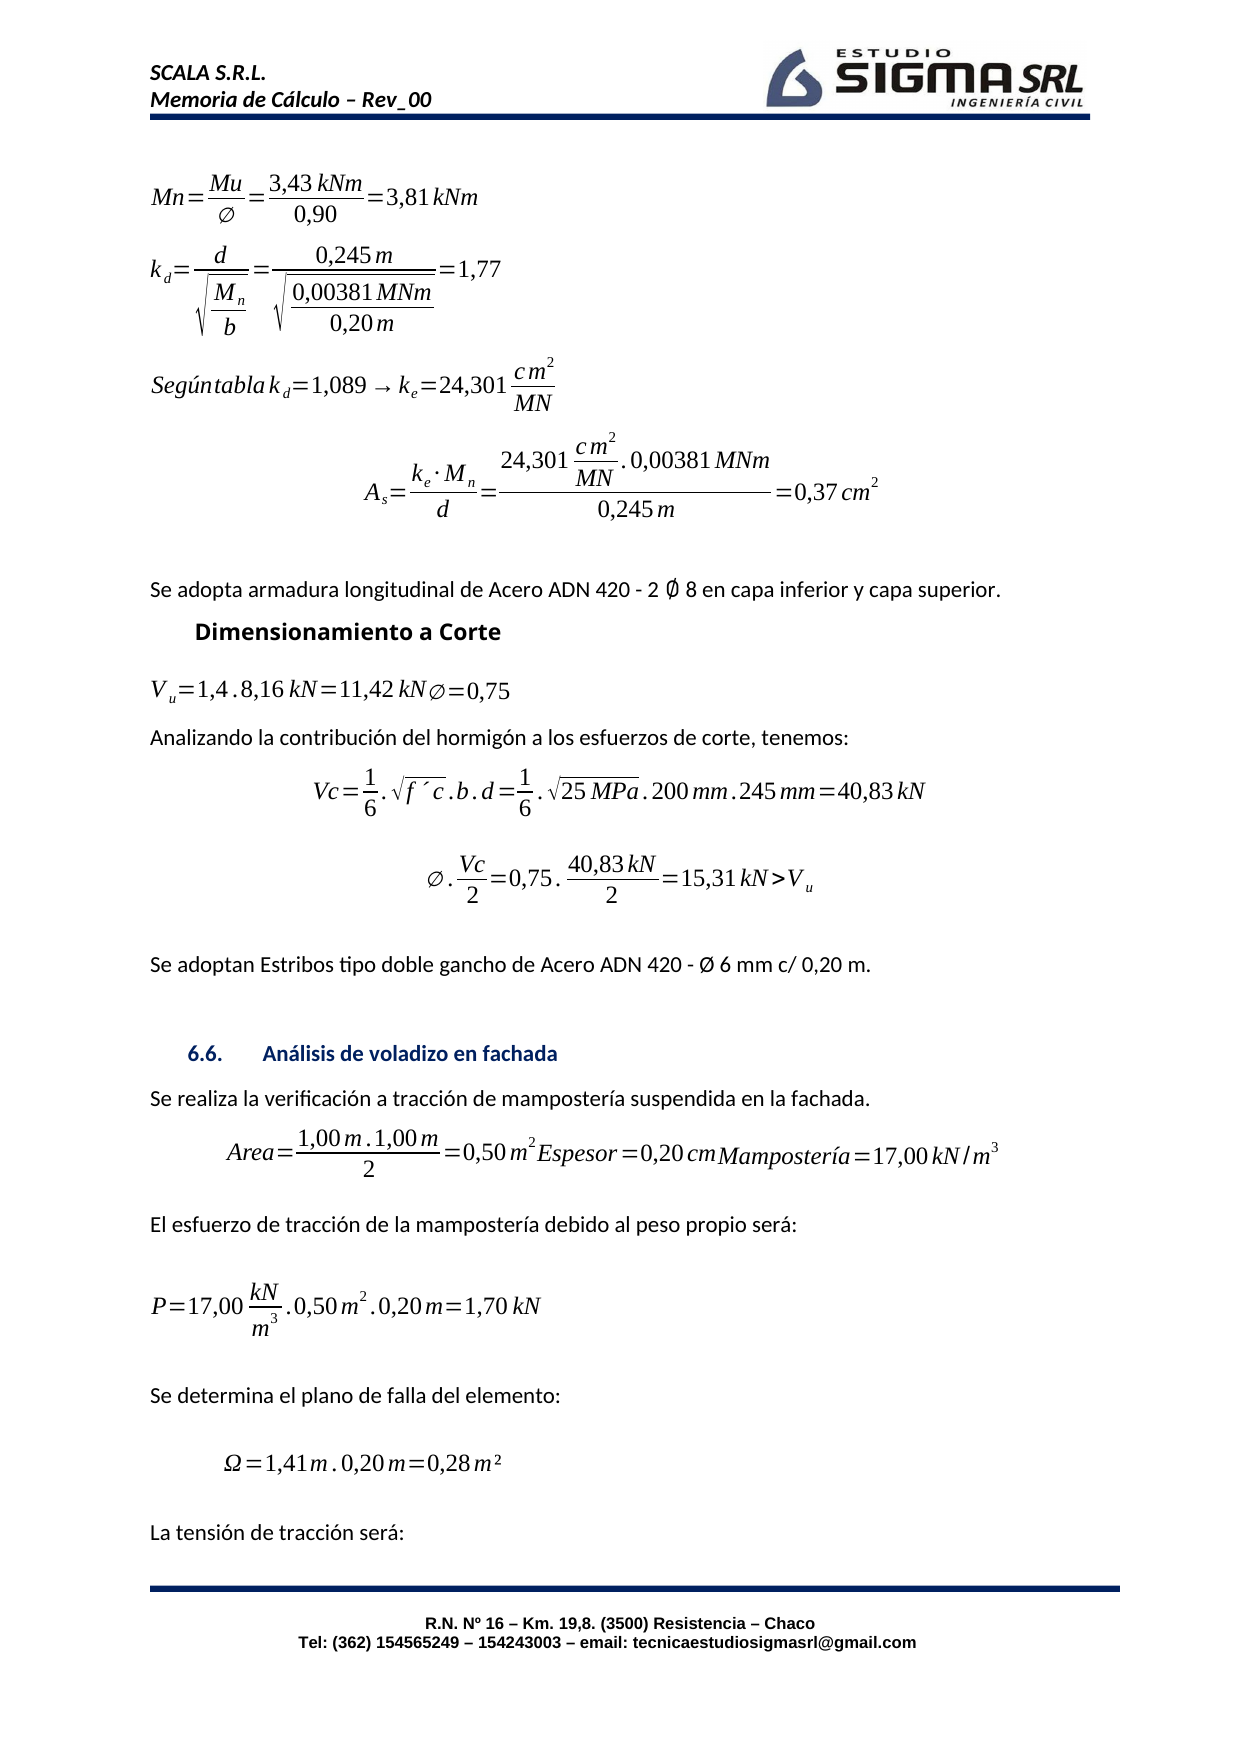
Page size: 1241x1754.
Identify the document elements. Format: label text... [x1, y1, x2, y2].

text Se adopta armadura longitudinal de Acero ADN 420 - 2 ∅ 8 en capa inferior y capa superior. [150, 575, 1090, 603]
text El esfuerzo de tracción de la mampostería debido al peso propio será: [150, 1210, 1090, 1238]
list Dimensionamiento a Corte [194, 616, 1090, 647]
text Se determina el plano de falla del elemento: [150, 1381, 1090, 1409]
text Se adoptan Estribos tipo doble gancho de Acero ADN 420 - Ø 6 mm c/ 0,20 m. [150, 950, 1090, 978]
subtitle Análisis de voladizo en fachada [187, 1039, 1090, 1067]
text Se realiza la verificación a tracción de mampostería suspendida en la fachada. [150, 1084, 1090, 1112]
picture [762, 40, 1088, 115]
text La tensión de tracción será: [150, 1518, 1090, 1546]
text Analizando la contribución del hormigón a los esfuerzos de corte, tenemos: [150, 723, 1090, 751]
